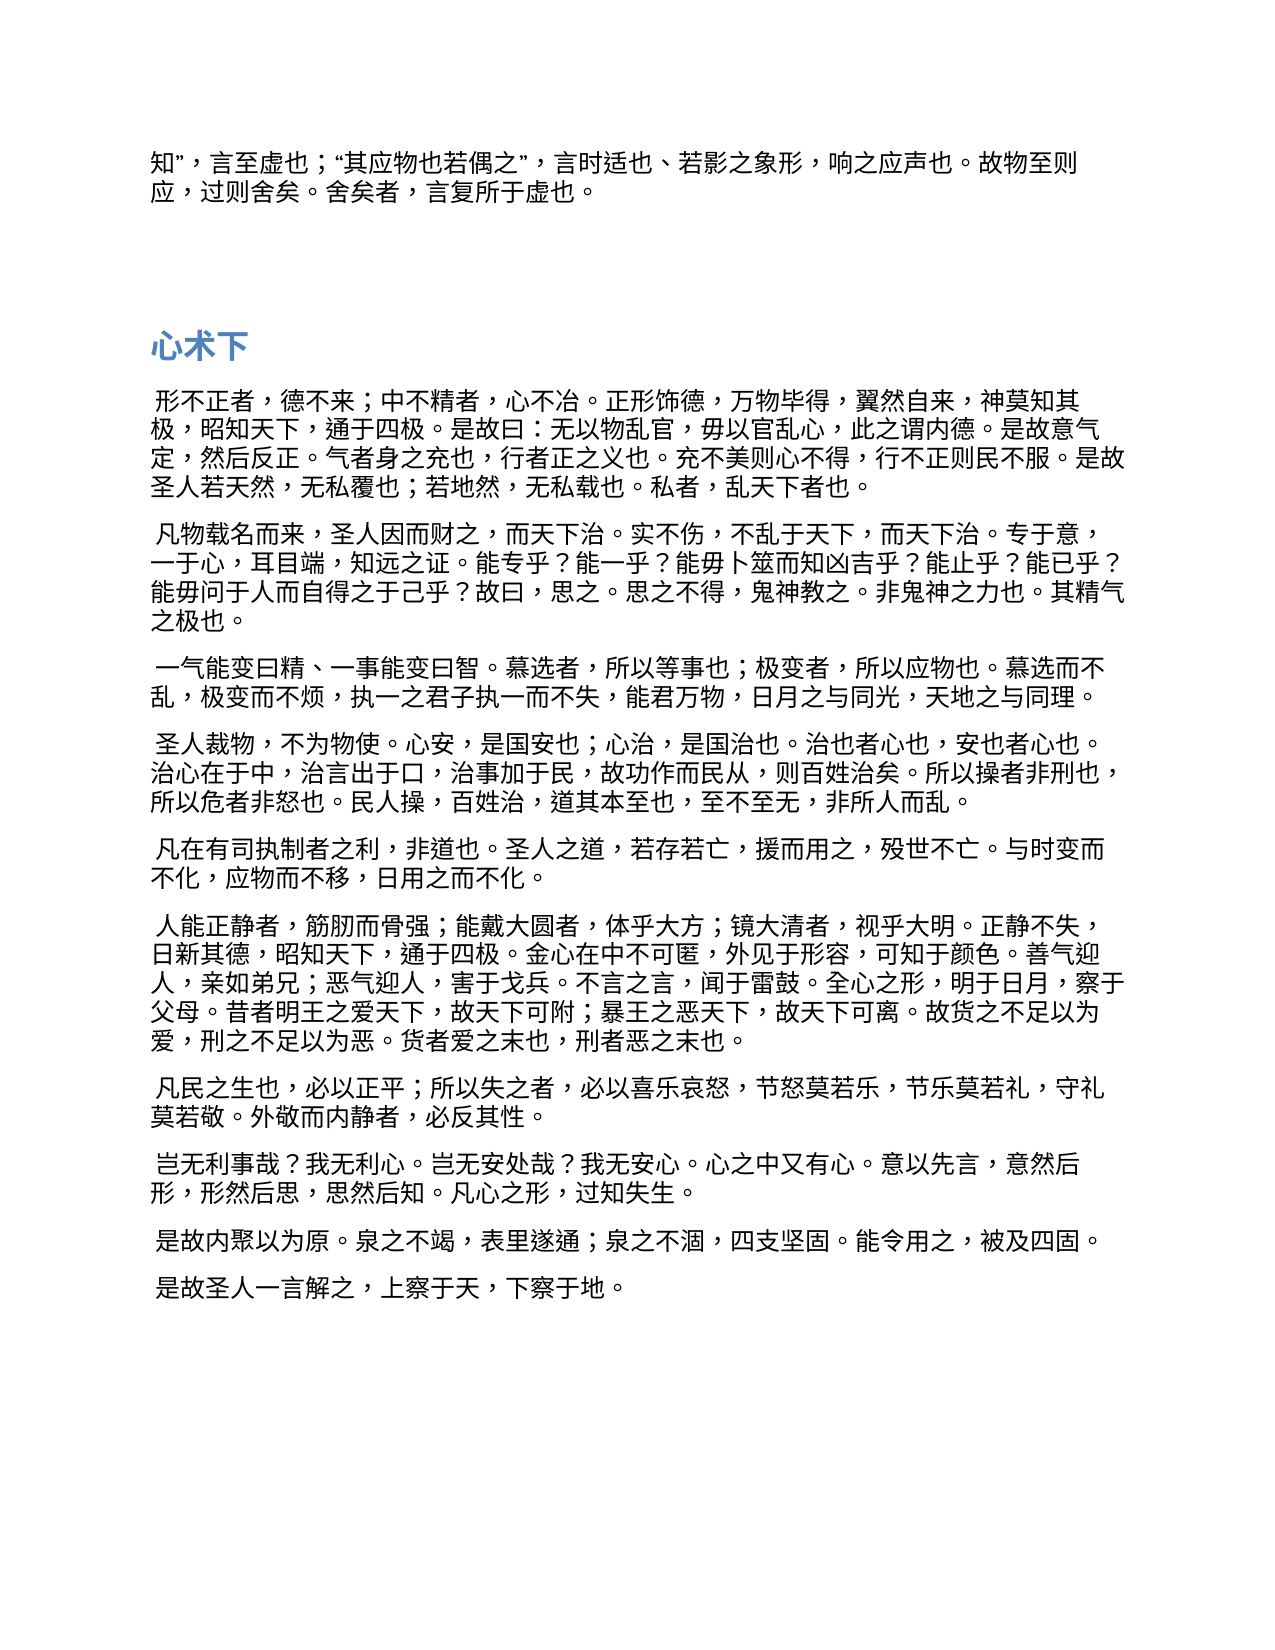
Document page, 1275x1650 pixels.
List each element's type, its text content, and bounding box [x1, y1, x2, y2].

text 凡物载名而来，圣人因而财之，而天下治。实不伤，不乱于天下，而天下治。专于意，一于心，耳目端，知远之证。能专乎？能一乎？能毋卜筮而知凶吉乎？能止乎？能已乎？能毋问于人而自得之于己乎？故曰，思之。思之不得，鬼神教之。非鬼神之力也。其精气之极也。 [150, 521, 1125, 636]
text 凡在有司执制者之利，非道也。圣人之道，若存若亡，援而用之，殁世不亡。与时变而不化，应物而不移，日用之而不化。 [150, 836, 1125, 894]
text 凡民之生也，必以正平；所以失之者，必以喜乐哀怒，节怒莫若乐，节乐莫若礼，守礼莫若敬。外敬而内静者，必反其性。 [150, 1075, 1125, 1132]
text 是故内聚以为原。泉之不竭，表里遂通；泉之不涸，四支坚固。能令用之，被及四固。 [150, 1227, 1125, 1256]
text 形不正者，德不来；中不精者，心不冶。正形饰德，万物毕得，翼然自来，神莫知其极，昭知天下，通于四极。是故曰：无以物乱官，毋以官乱心，此之谓内德。是故意气定，然后反正。气者身之充也，行者正之义也。充不美则心不得，行不正则民不服。是故圣人若天然，无私覆也；若地然，无私载也。私者，乱天下者也。 [150, 387, 1125, 502]
text 一气能变曰精、一事能变曰智。慕选者，所以等事也；极变者，所以应物也。慕选而不乱，极变而不烦，执一之君子执一而不失，能君万物，日月之与同光，天地之与同理。 [150, 655, 1125, 712]
text 是故圣人一言解之，上察于天，下察于地。 [150, 1275, 1125, 1304]
subtitle 心术下 [150, 323, 1125, 369]
text 岂无利事哉？我无利心。岂无安处哉？我无安心。心之中又有心。意以先言，意然后形，形然后思，思然后知。凡心之形，过知失生。 [150, 1151, 1125, 1209]
text 圣人裁物，不为物使。心安，是国安也；心治，是国治也。治也者心也，安也者心也。治心在于中，治言出于口，治事加于民，故功作而民从，则百姓治矣。所以操者非刑也，所以危者非怒也。民人操，百姓治，道其本至也，至不至无，非所人而乱。 [150, 731, 1125, 817]
text 人能正静者，筋肕而骨强；能戴大圆者，体乎大方；镜大清者，视乎大明。正静不失，日新其德，昭知天下，通于四极。金心在中不可匿，外见于形容，可知于颜色。善气迎人，亲如弟兄；恶气迎人，害于戈兵。不言之言，闻于雷鼓。全心之形，明于日月，察于父母。昔者明王之爱天下，故天下可附；暴王之恶天下，故天下可离。故货之不足以为爱，刑之不足以为恶。货者爱之末也，刑者恶之末也。 [150, 912, 1125, 1056]
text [150, 150, 1125, 207]
